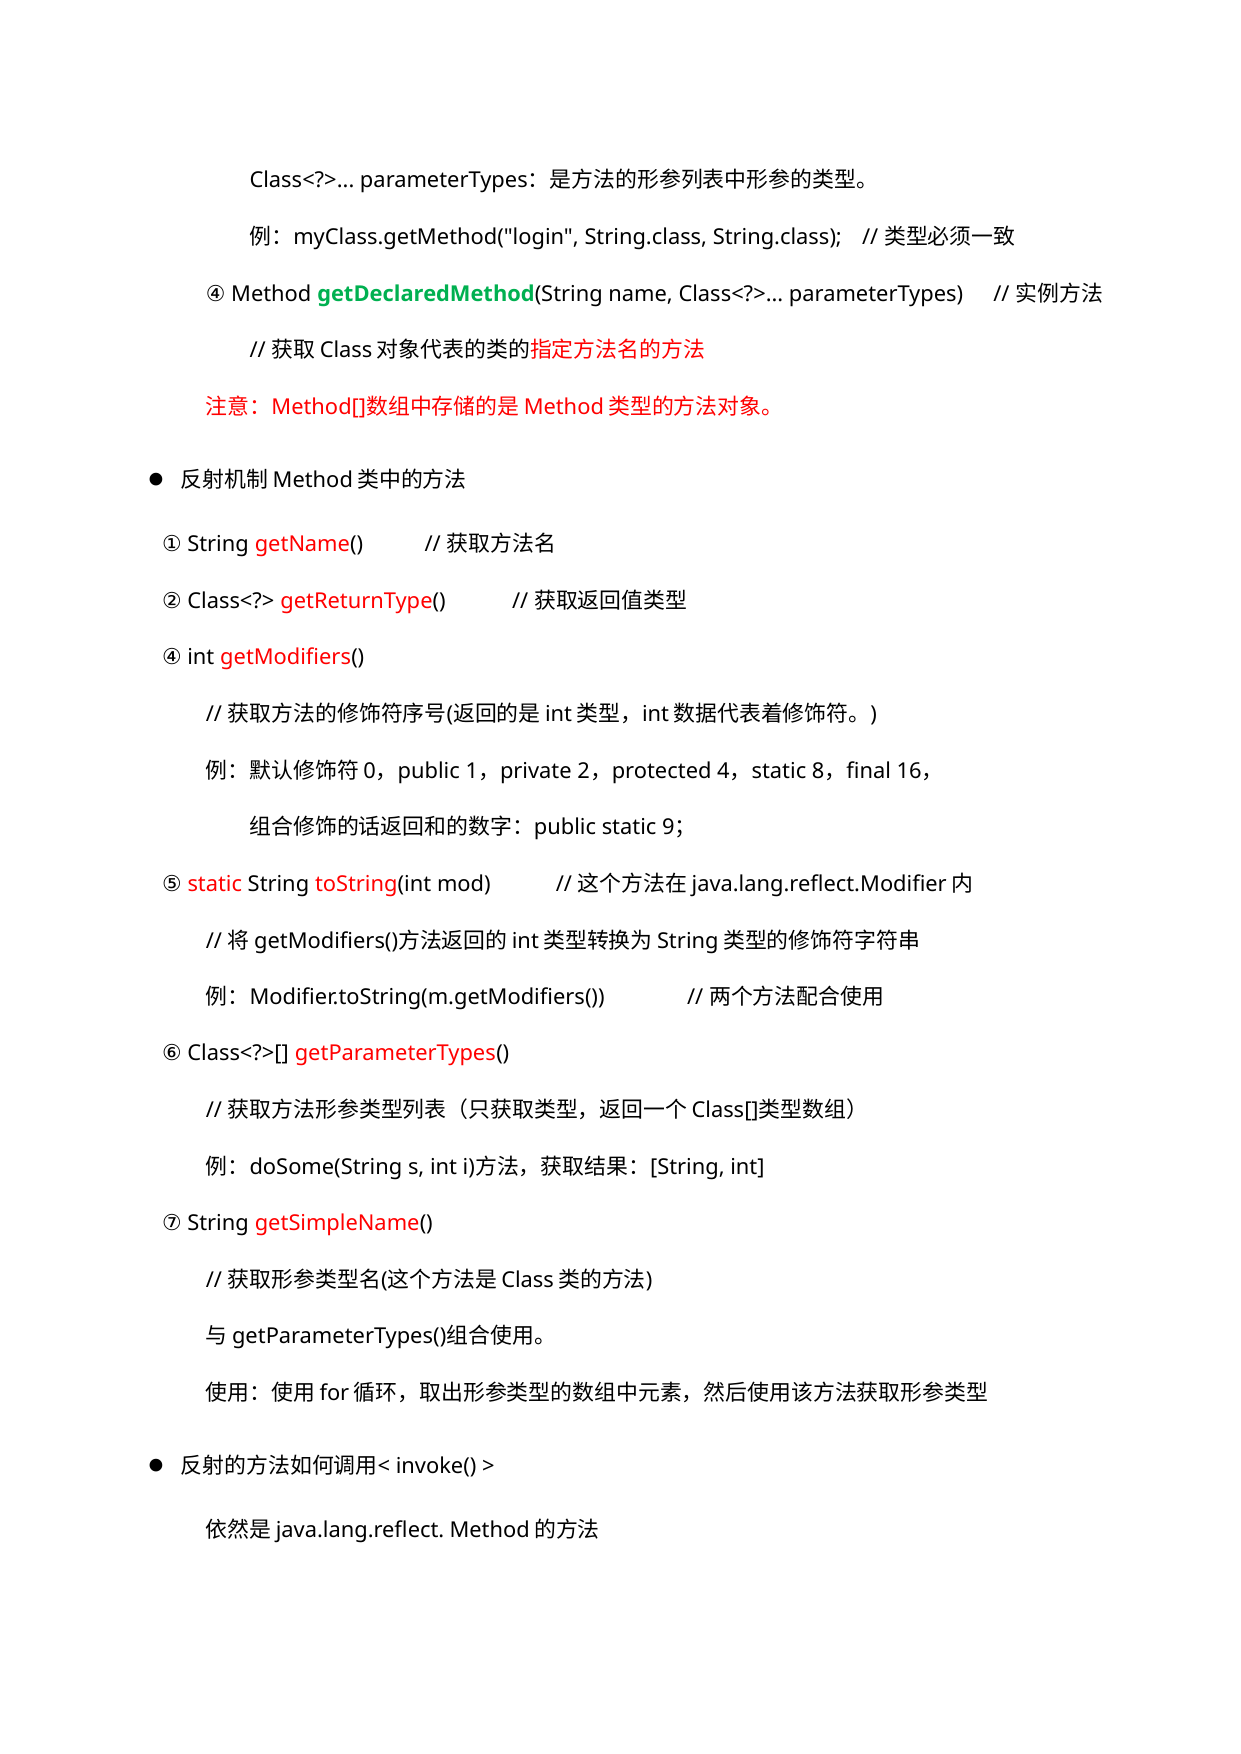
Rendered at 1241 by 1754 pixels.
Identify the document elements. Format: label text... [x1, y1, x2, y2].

text 使用：使用for循环，取出形参类型的数组中元素，然后使用该方法获取形参类型 [162, 1374, 1122, 1407]
text 注意：Method[]数组中存储的是Method类型的方法对象。 [162, 389, 1122, 421]
text ① String getName() // 获取方法名 [162, 526, 1122, 559]
text Class<?>... parameterTypes：是方法的形参列表中形参的类型。 [162, 162, 1122, 194]
text 组合修饰的话返回和的数字：public static 9； [162, 809, 1122, 841]
text ④ int getModifiers() [162, 639, 1122, 672]
text // 将getModifiers()方法返回的int类型转换为String类型的修饰符字符串 [162, 922, 1122, 955]
text ⑥ Class<?>[] getParameterTypes() [162, 1036, 1122, 1068]
text ④ Method getDeclaredMethod(String name, Class<?>... parameterTypes) // 实例方法 [162, 275, 1122, 308]
text // 获取Class对象代表的类的指定方法名的方法 [162, 332, 1122, 364]
text 与getParameterTypes()组合使用。 [162, 1318, 1122, 1350]
text ⑦ String getSimpleName() [162, 1205, 1122, 1238]
text // 获取方法形参类型列表（只获取类型，返回一个Class[]类型数组） [162, 1092, 1122, 1124]
text 例：Modifier.toString(m.getModifiers()) // 两个方法配合使用 [162, 979, 1122, 1011]
subtitle 反射机制Method类中的方法 [148, 462, 1122, 494]
text 例：doSome(String s, int i)方法，获取结果：[String, int] [162, 1148, 1122, 1181]
text ② Class<?> getReturnType() // 获取返回值类型 [162, 583, 1122, 615]
text ⑤ static String toString(int mod) // 这个方法在java.lang.reflect.Modifier内 [162, 866, 1122, 898]
text // 获取形参类型名(这个方法是Class类的方法) [162, 1261, 1122, 1294]
text // 获取方法的修饰符序号(返回的是int类型，int数据代表着修饰符。) [162, 696, 1122, 728]
subtitle 反射的方法如何调用< invoke() > [148, 1447, 1122, 1480]
text 例：myClass.getMethod("login", String.class, String.class); // 类型必须一致 [162, 219, 1122, 251]
text 例：默认修饰符0，public 1，private 2，protected 4，static 8，final 16， [162, 752, 1122, 785]
text 依然是java.lang.reflect. Method的方法 [162, 1512, 1122, 1544]
